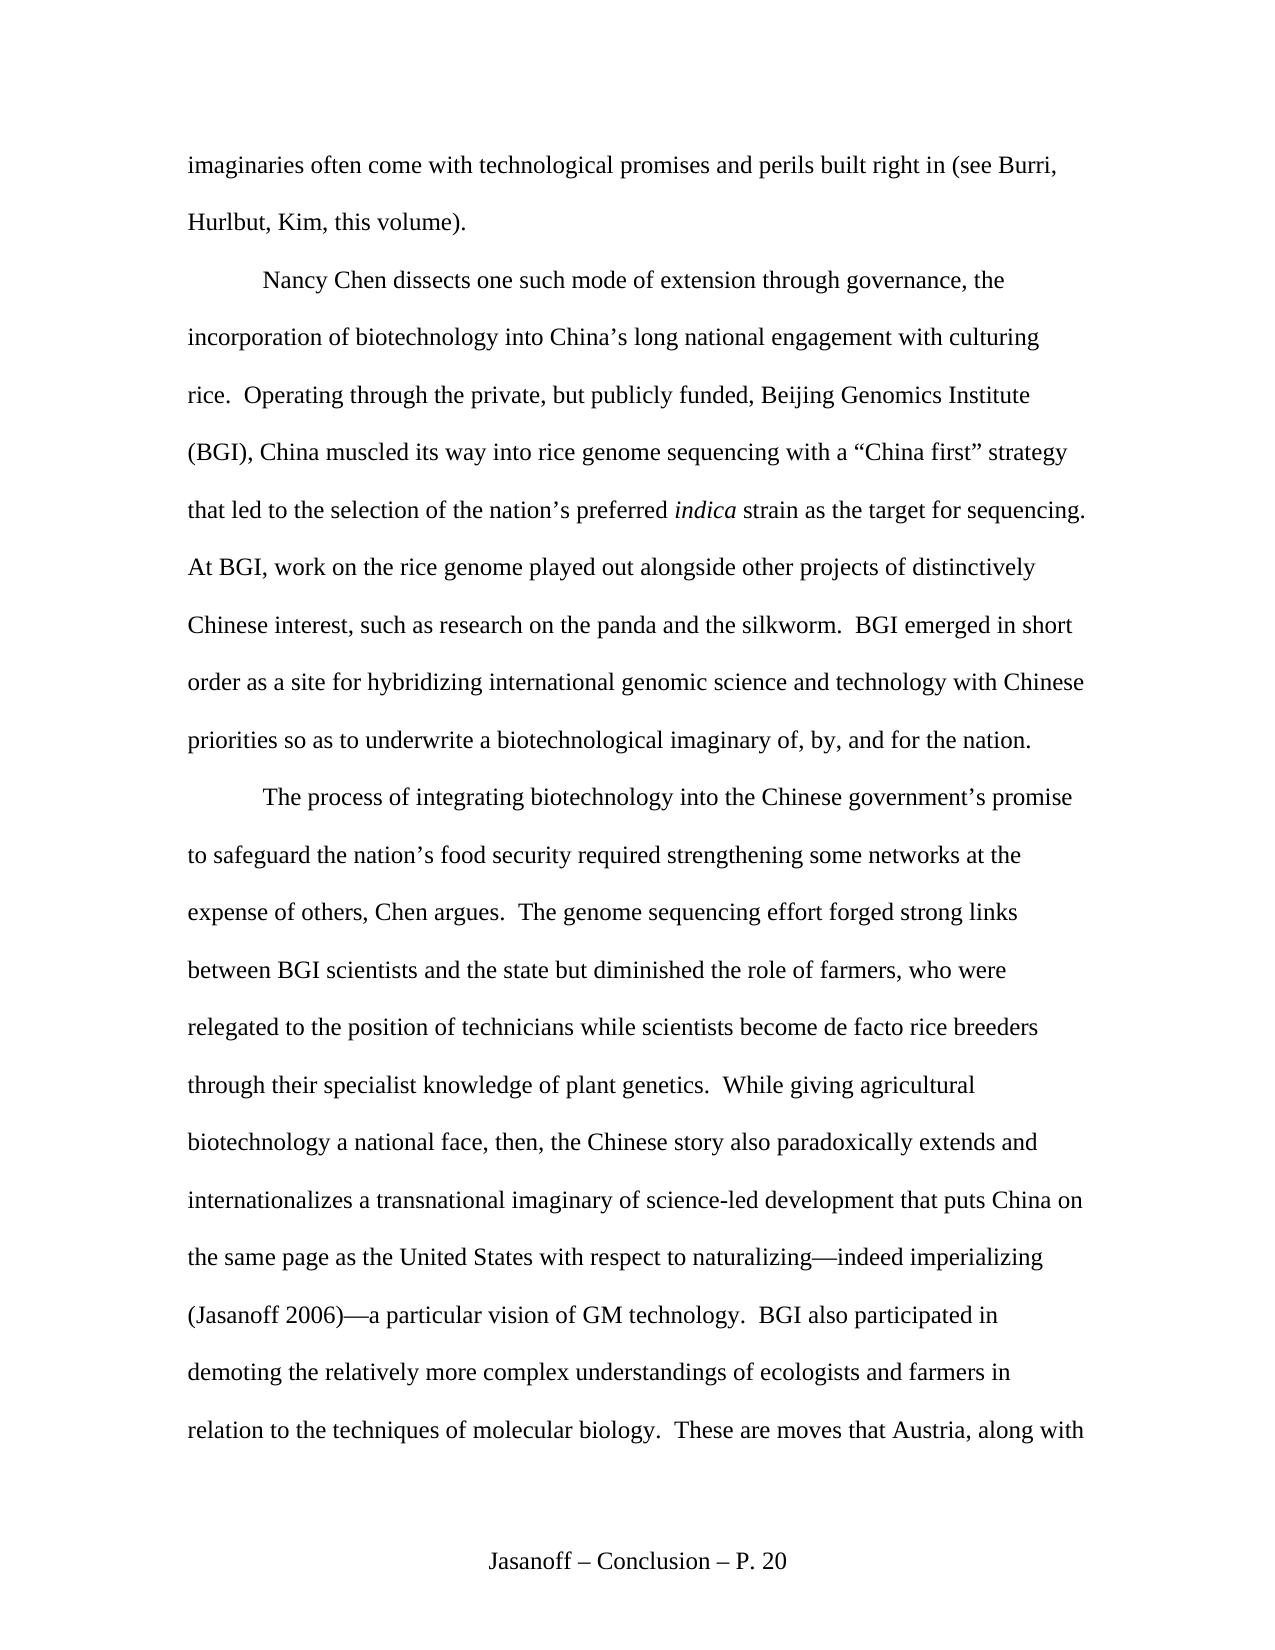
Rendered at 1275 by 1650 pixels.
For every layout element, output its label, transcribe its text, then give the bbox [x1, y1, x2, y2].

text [187, 150, 1087, 236]
text Nancy Chen dissects one such mode of extension through governance, the incorporation of biotechnology into China’s long national engagement with culturing rice. Operating through the private, but publicly funded, Beijing Genomics Institute (BGI), China muscled its way into rice genome sequencing with a “China first” strategy that led to the selection of the nation’s preferred indica strain as the target for sequencing. At BGI, work on the rice genome played out alongside other projects of distinctively Chinese interest, such as research on the panda and the silkworm. BGI emerged in short order as a site for hybridizing international genomic science and technology with Chinese priorities so as to underwrite a biotechnological imaginary of, by, and for the nation. [187, 265, 1087, 754]
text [187, 782, 1087, 1444]
